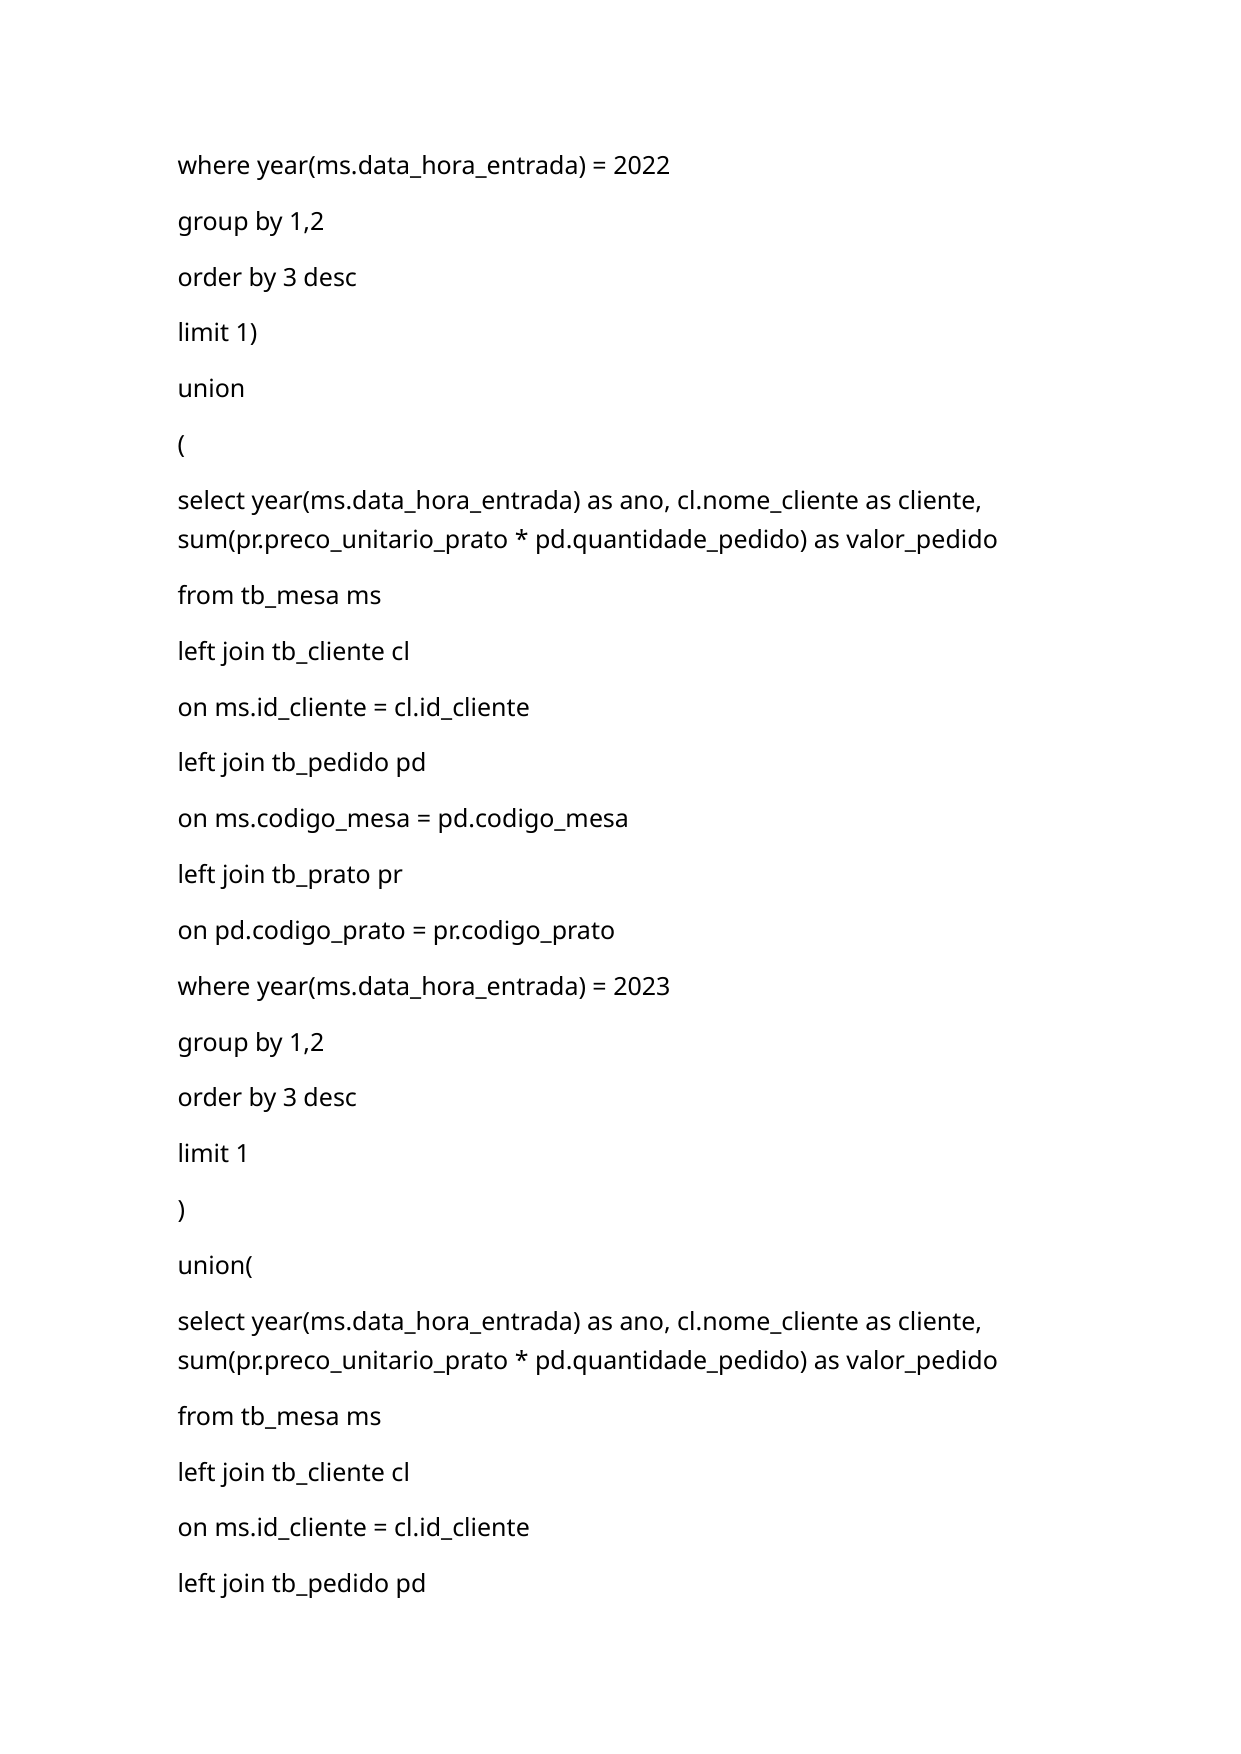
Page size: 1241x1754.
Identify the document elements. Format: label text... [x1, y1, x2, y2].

text on pd.codigo_prato = pr.codigo_prato [177, 913, 1063, 947]
text where year(ms.data_hora_entrada) = 2023 [177, 968, 1063, 1002]
text on ms.id_cliente = cl.id_cliente [177, 1510, 1063, 1544]
text order by 3 desc [177, 259, 1063, 293]
text ) [177, 1192, 1063, 1226]
text ( [177, 427, 1063, 461]
text where year(ms.data_hora_entrada) = 2022 [177, 148, 1063, 182]
text on ms.id_cliente = cl.id_cliente [177, 689, 1063, 723]
text left join tb_pedido pd [177, 745, 1063, 779]
text limit 1) [177, 315, 1063, 349]
text group by 1,2 [177, 203, 1063, 237]
text group by 1,2 [177, 1024, 1063, 1058]
text union [177, 371, 1063, 405]
text left join tb_pedido pd [177, 1566, 1063, 1600]
text left join tb_cliente cl [177, 633, 1063, 667]
text select year(ms.data_hora_entrada) as ano, cl.nome_cliente as cliente, sum(pr.preco_unitario_prato * pd.quantidade_pedido) as valor_pedido [177, 483, 1063, 556]
text select year(ms.data_hora_entrada) as ano, cl.nome_cliente as cliente, sum(pr.preco_unitario_prato * pd.quantidade_pedido) as valor_pedido [177, 1303, 1063, 1377]
text union( [177, 1248, 1063, 1282]
text left join tb_prato pr [177, 857, 1063, 891]
text from tb_mesa ms [177, 578, 1063, 612]
text limit 1 [177, 1136, 1063, 1170]
text left join tb_cliente cl [177, 1454, 1063, 1488]
text order by 3 desc [177, 1080, 1063, 1114]
text on ms.codigo_mesa = pd.codigo_mesa [177, 801, 1063, 835]
text from tb_mesa ms [177, 1398, 1063, 1432]
